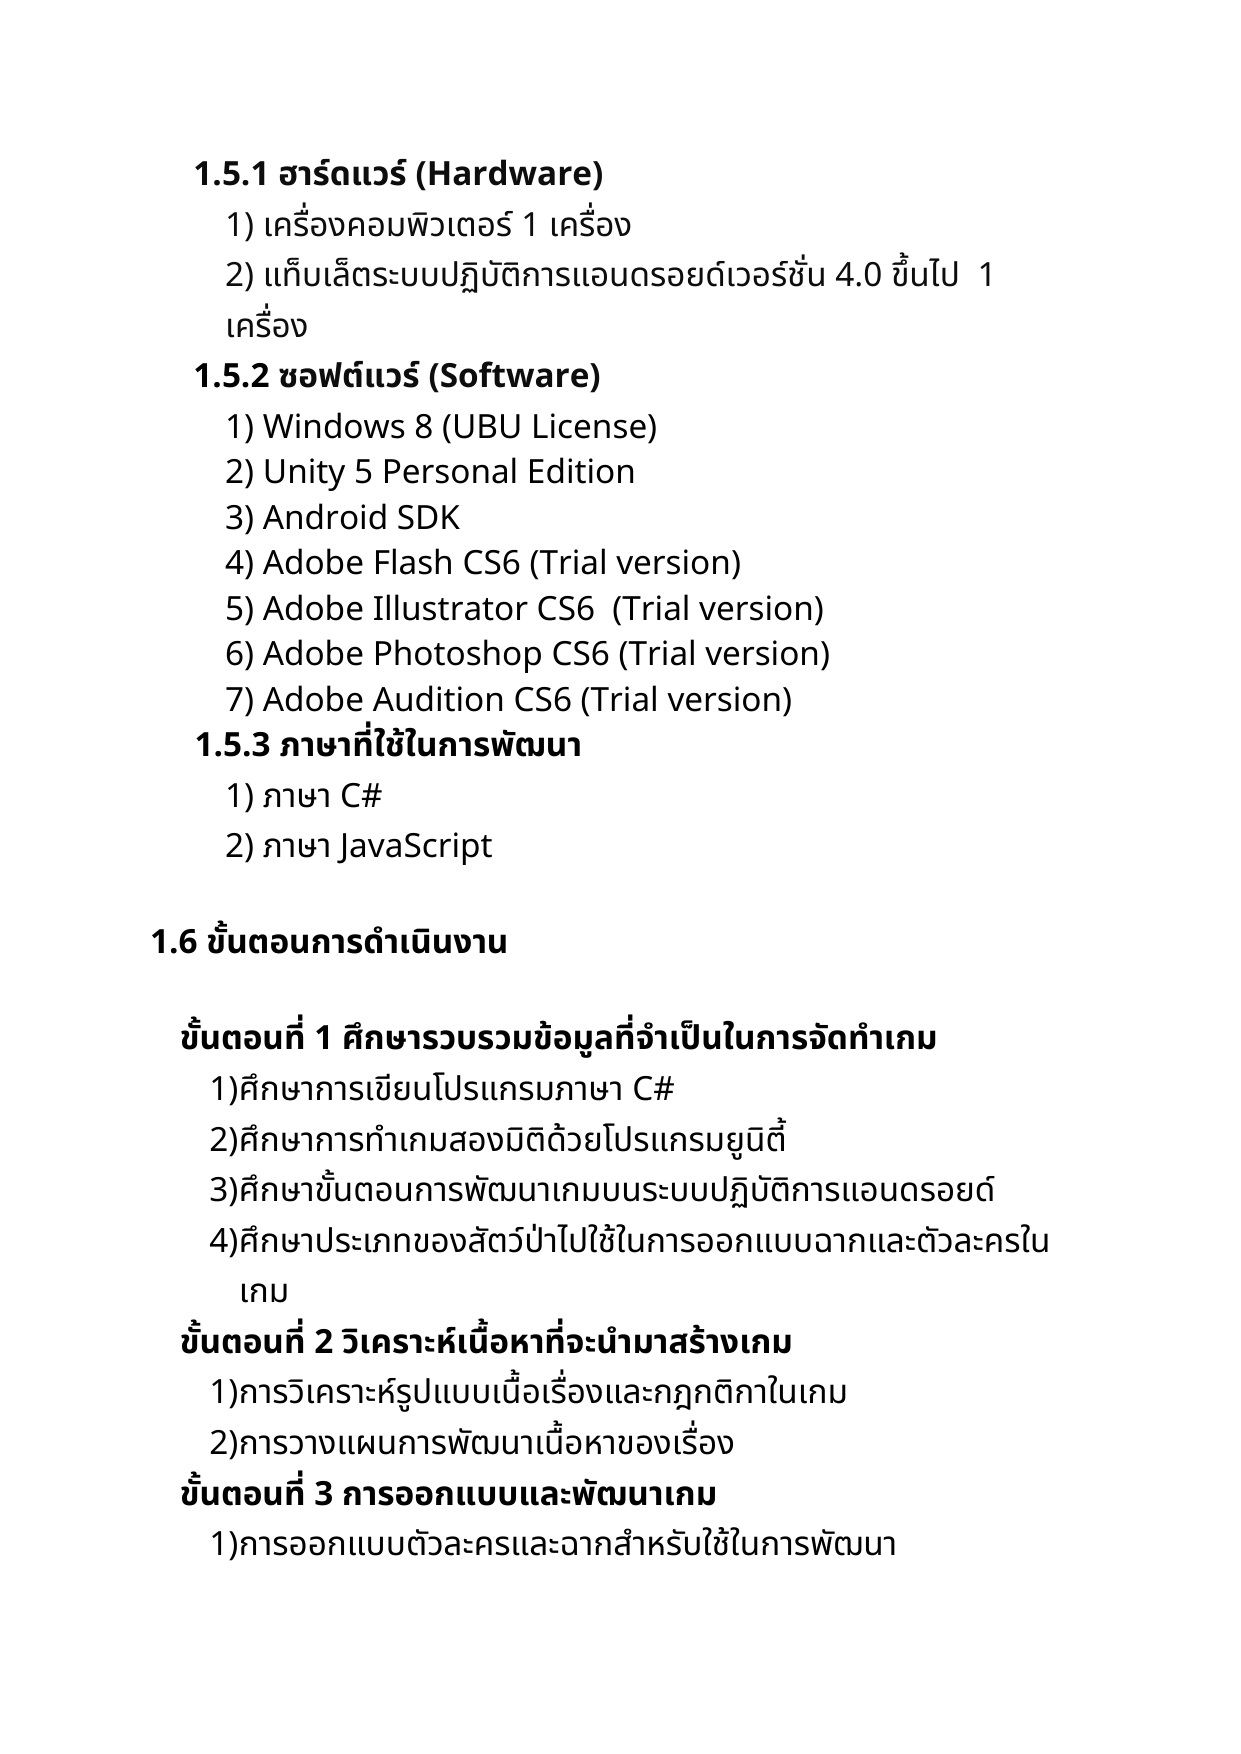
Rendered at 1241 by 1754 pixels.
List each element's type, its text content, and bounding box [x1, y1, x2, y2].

text 2) ภาษา JavaScript [194, 822, 1090, 873]
text 1) เครื่องคอมพิวเตอร์ 1 เครื่อง [225, 201, 1090, 251]
text 1.6 ขั้นตอนการดำเนินงาน [150, 918, 1090, 969]
text 2) Unity 5 Personal Edition [225, 448, 1090, 494]
text 5) Adobe Illustrator CS6 (Trial version) [225, 584, 1090, 630]
list ศึกษาการเขียนโปรแกรมภาษา C# [209, 1065, 1090, 1115]
list การวางแผนการพัฒนาเนื้อหาของเรื่อง [209, 1419, 1090, 1469]
list ศึกษาการทำเกมสองมิติด้วยโปรแกรมยูนิตี้ [209, 1115, 1090, 1166]
text 1.5.3 ภาษาที่ใช้ในการพัฒนา [194, 721, 1090, 771]
list ศึกษาประเภทของสัตว์ป่าไปใช้ในการออกแบบฉากและตัวละครในเกม [209, 1217, 1090, 1318]
text 2) แท็บเล็ตระบบปฏิบัติการแอนดรอยด์เวอร์ชั่น 4.0 ขึ้นไป 1 เครื่อง [225, 251, 1090, 352]
text 1.5.1 ฮาร์ดแวร์ (Hardware) [150, 150, 1090, 201]
list การออกแบบตัวละครและฉากสำหรับใช้ในการพัฒนา [209, 1520, 1090, 1571]
list การวิเคราะห์รูปแบบเนื้อเรื่องและกฎกติกาในเกม [209, 1368, 1090, 1419]
text ขั้นตอนที่ 1 ศึกษารวบรวมข้อมูลที่จำเป็นในการจัดทำเกม [150, 1014, 1090, 1065]
text 1) ภาษา C# [194, 771, 1090, 822]
text ขั้นตอนที่ 3 การออกแบบและพัฒนาเกม [150, 1469, 1090, 1520]
text 6) Adobe Photoshop CS6 (Trial version) [225, 630, 1090, 675]
list ศึกษาขั้นตอนการพัฒนาเกมบนระบบปฏิบัติการแอนดรอยด์ [209, 1166, 1090, 1217]
text 4) Adobe Flash CS6 (Trial version) [225, 539, 1090, 584]
text 1.5.2 ซอฟต์แวร์ (Software) [150, 352, 1090, 403]
text 1) Windows 8 (UBU License) [225, 403, 1090, 448]
text 3) Android SDK [225, 494, 1090, 539]
text ขั้นตอนที่ 2 วิเคราะห์เนื้อหาที่จะนำมาสร้างเกม [150, 1318, 1090, 1368]
text 7) Adobe Audition CS6 (Trial version) [225, 675, 1090, 721]
